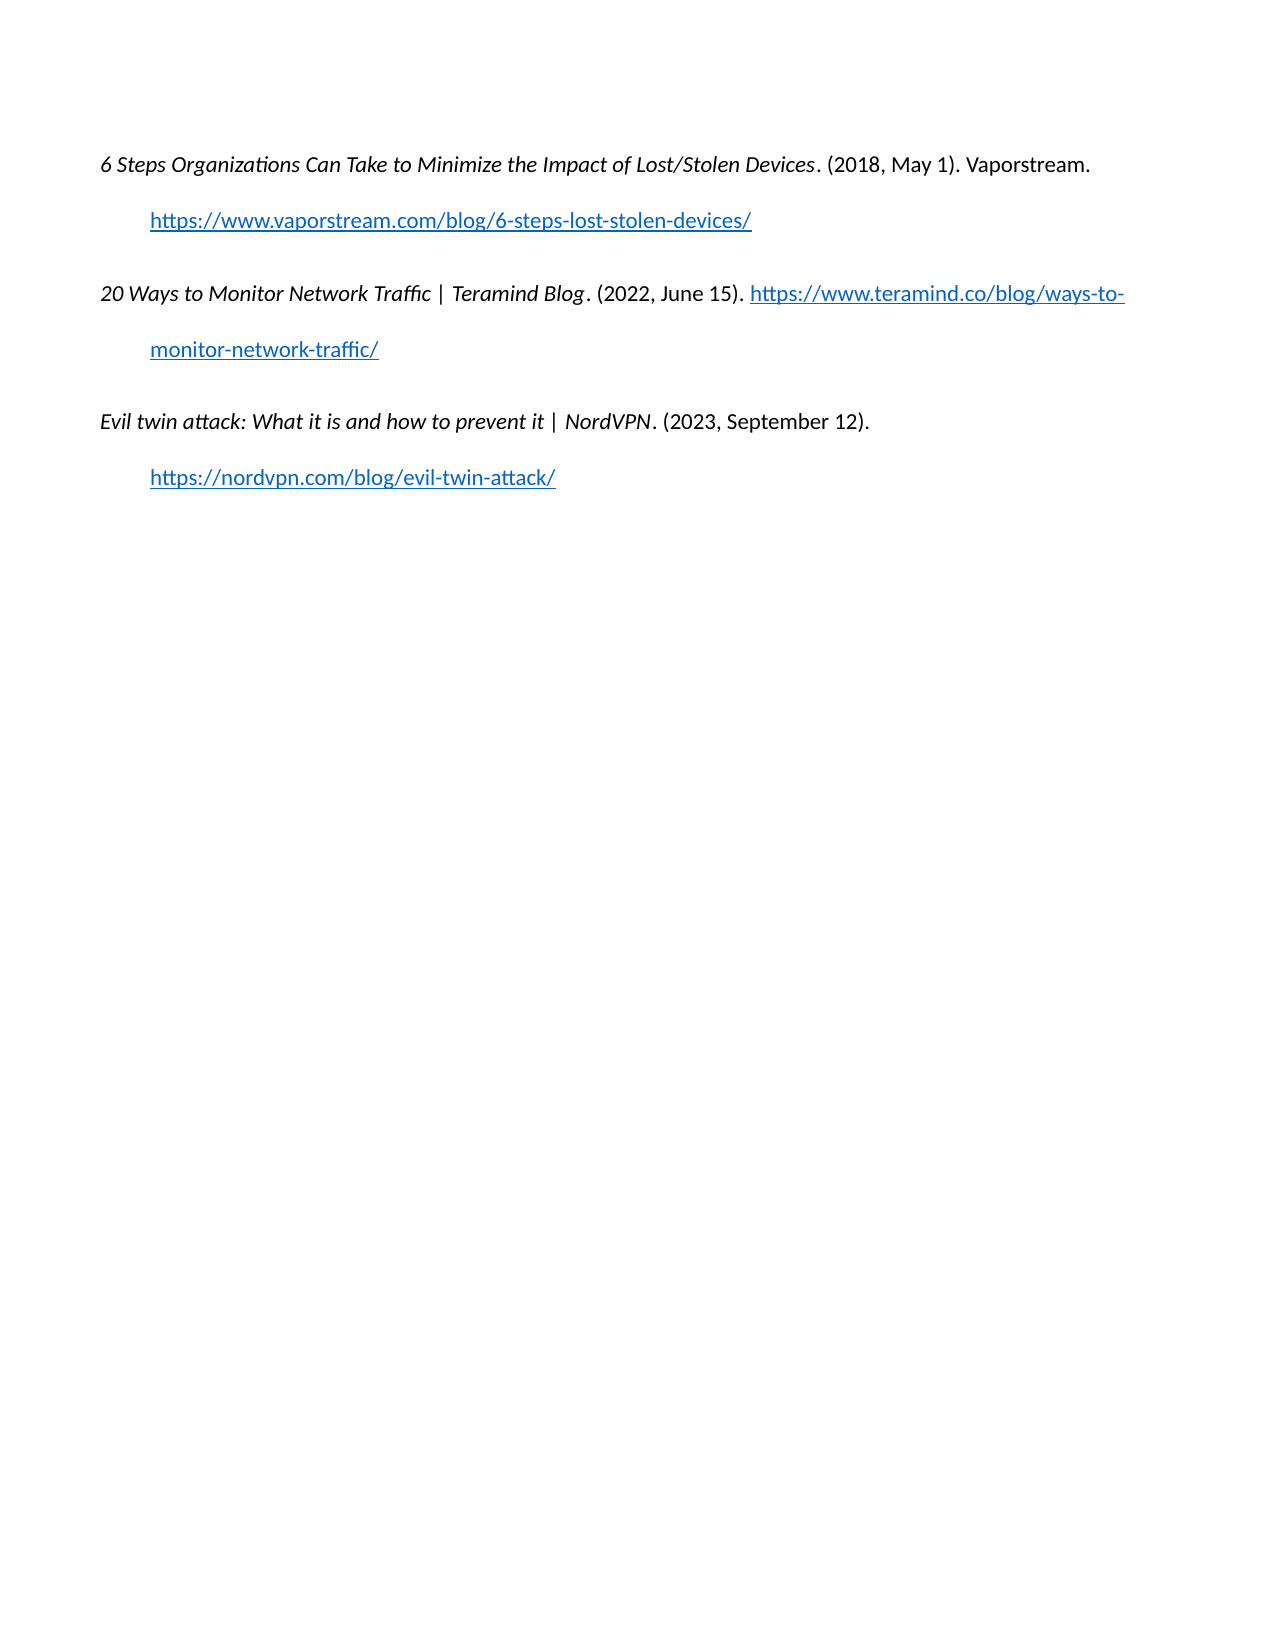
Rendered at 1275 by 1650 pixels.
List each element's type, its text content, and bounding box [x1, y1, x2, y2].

text Evil twin attack: What it is and how to prevent it | NordVPN. (2023, September 12). https://nordvpn.com/blog/evil-twin-attack/ [100, 407, 1125, 492]
text 6 Steps Organizations Can Take to Minimize the Impact of Lost/Stolen Devices. (2018, May 1). Vaporstream. https://www.vaporstream.com/blog/6-steps-lost-stolen-devices/ [100, 150, 1125, 234]
text 20 Ways to Monitor Network Traffic | Teramind Blog. (2022, June 15). https://www.teramind.co/blog/ways-to-monitor-network-traffic/ [100, 279, 1125, 363]
